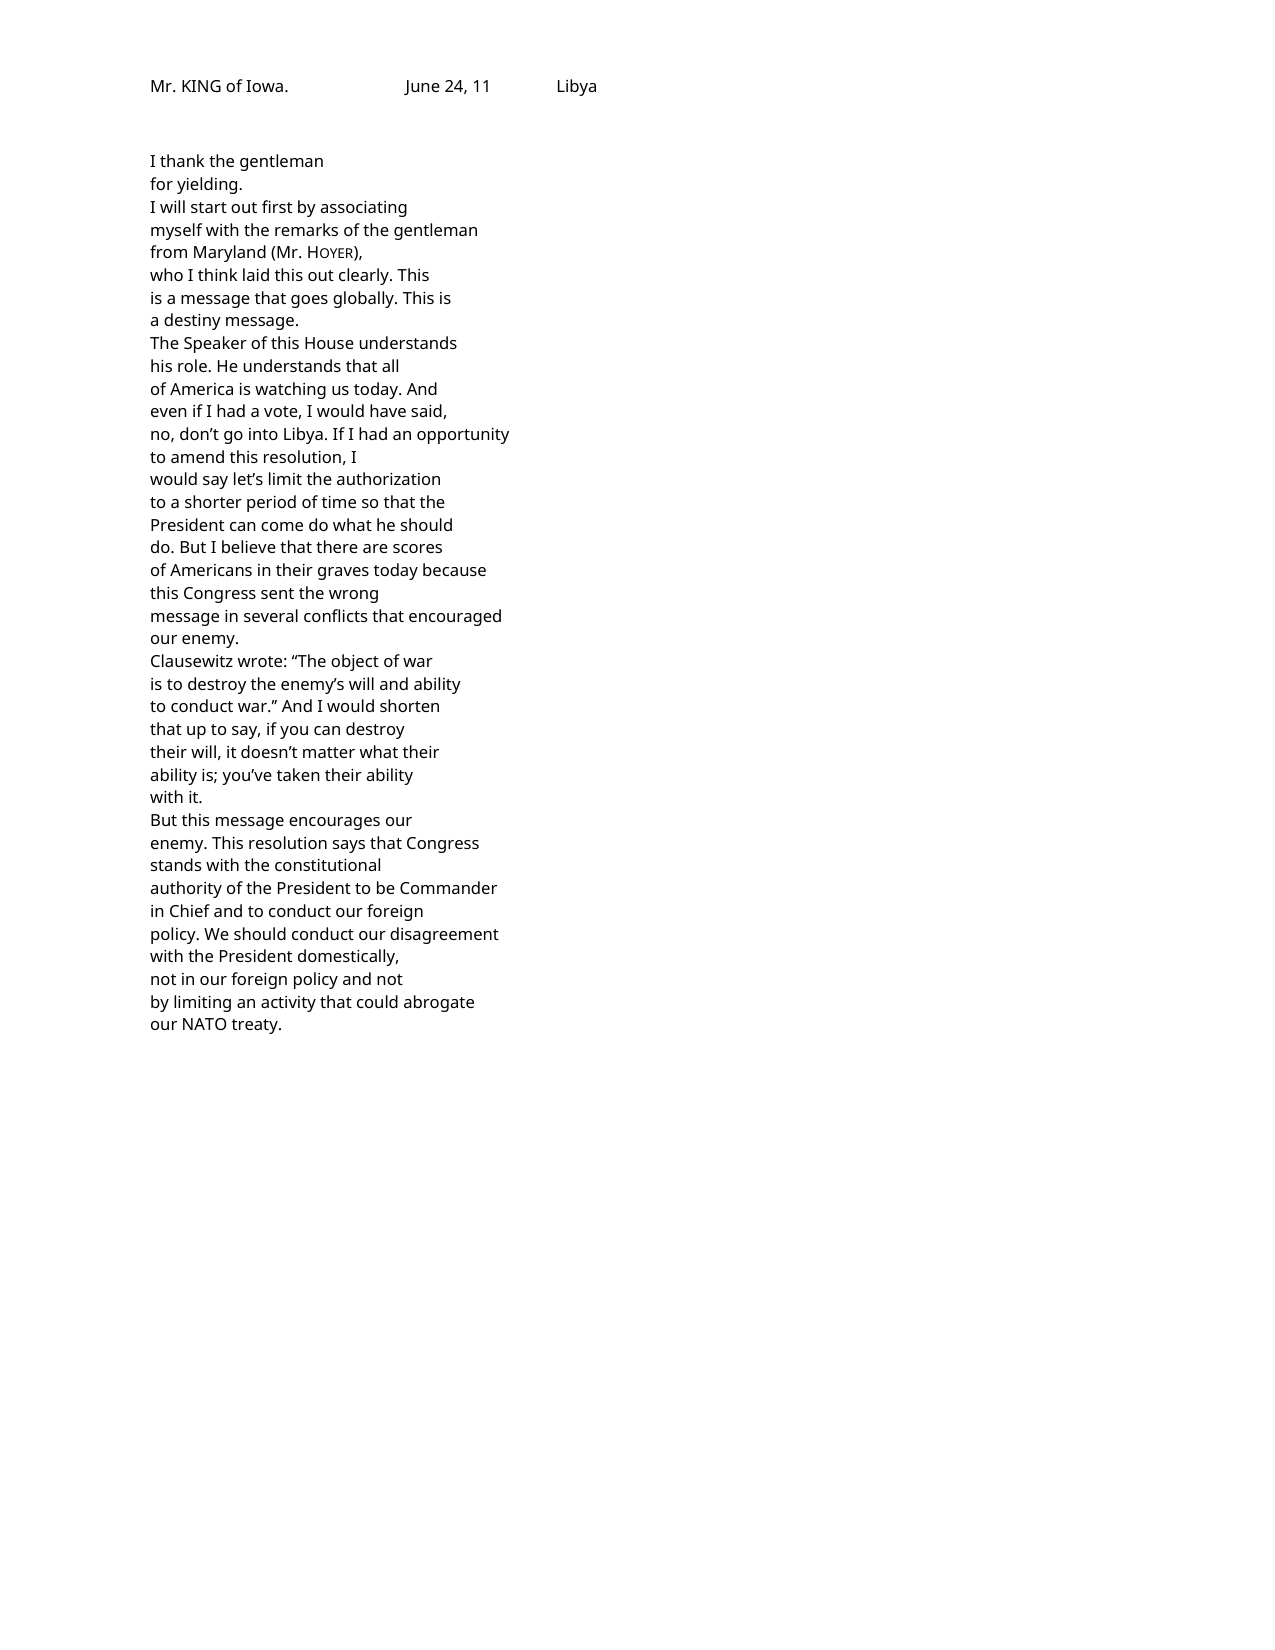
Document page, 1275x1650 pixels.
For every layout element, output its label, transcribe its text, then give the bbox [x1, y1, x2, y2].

text who I think laid this out clearly. This [150, 263, 1125, 286]
text is to destroy the enemy’s will and ability [150, 672, 1125, 695]
text for yielding. [150, 173, 1125, 195]
text by limiting an activity that could abrogate [150, 990, 1125, 1013]
text this Congress sent the wrong [150, 581, 1125, 604]
text President can come do what he should [150, 513, 1125, 536]
text his role. He understands that all [150, 354, 1125, 377]
text to conduct war.’’ And I would shorten [150, 695, 1125, 718]
text our enemy. [150, 627, 1125, 649]
text from Maryland (Mr. HOYER), [150, 241, 1125, 263]
text I thank the gentleman [150, 150, 1125, 173]
text a destiny message. [150, 309, 1125, 332]
text is a message that goes globally. This is [150, 286, 1125, 309]
text to amend this resolution, I [150, 445, 1125, 468]
text our NATO treaty. [150, 1013, 1125, 1036]
text their will, it doesn’t matter what their [150, 740, 1125, 763]
text in Chief and to conduct our foreign [150, 899, 1125, 922]
text of America is watching us today. And [150, 377, 1125, 400]
text do. But I believe that there are scores [150, 536, 1125, 559]
text of Americans in their graves today because [150, 559, 1125, 581]
text I will start out first by associating [150, 195, 1125, 218]
text policy. We should conduct our disagreement [150, 922, 1125, 945]
text The Speaker of this House understands [150, 332, 1125, 354]
text Clausewitz wrote: ‘‘The object of war [150, 649, 1125, 672]
text But this message encourages our [150, 808, 1125, 831]
text even if I had a vote, I would have said, [150, 400, 1125, 422]
text myself with the remarks of the gentleman [150, 218, 1125, 241]
text enemy. This resolution says that Congress [150, 831, 1125, 854]
text to a shorter period of time so that the [150, 491, 1125, 513]
text stands with the constitutional [150, 854, 1125, 877]
text message in several conflicts that encouraged [150, 604, 1125, 627]
text no, don’t go into Libya. If I had an opportunity [150, 422, 1125, 445]
text not in our foreign policy and not [150, 967, 1125, 990]
text ability is; you’ve taken their ability [150, 763, 1125, 786]
text with the President domestically, [150, 945, 1125, 967]
text that up to say, if you can destroy [150, 718, 1125, 740]
text authority of the President to be Commander [150, 877, 1125, 899]
text would say let’s limit the authorization [150, 468, 1125, 491]
text with it. [150, 786, 1125, 808]
